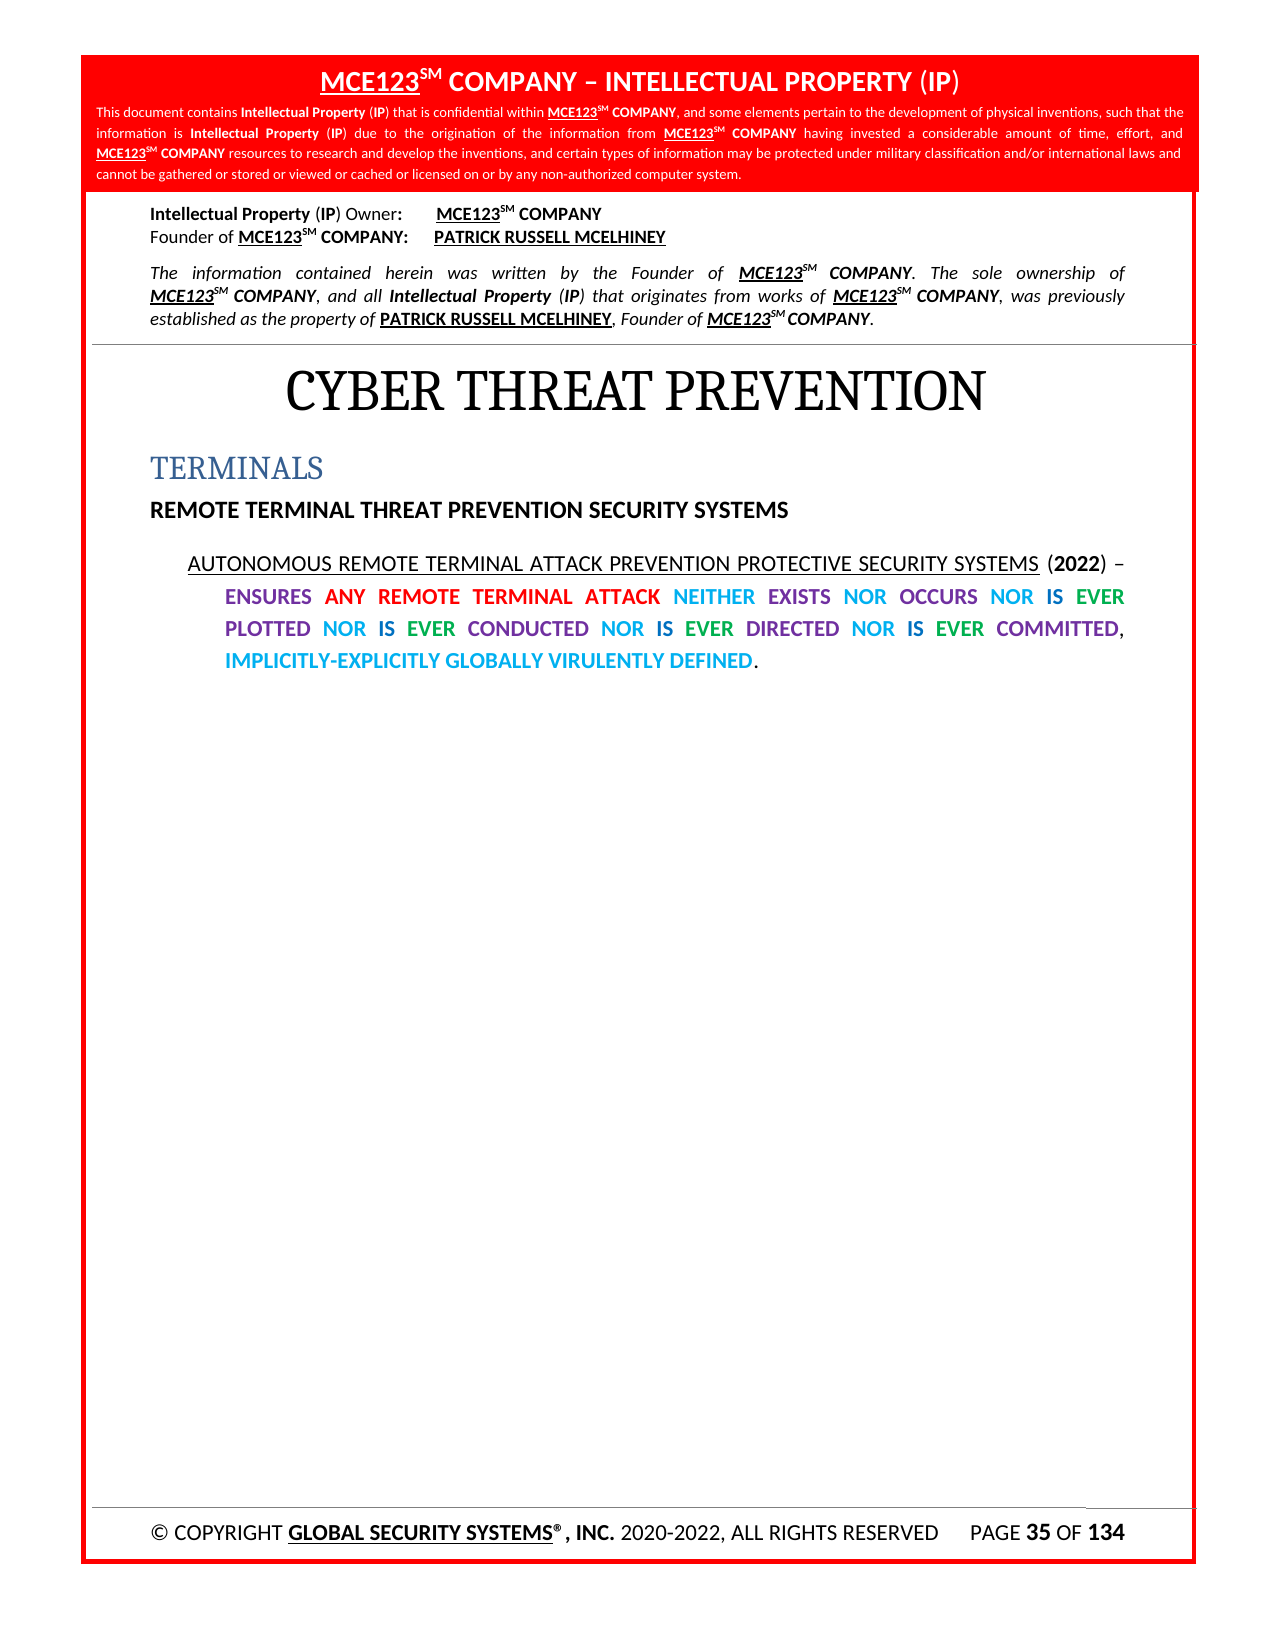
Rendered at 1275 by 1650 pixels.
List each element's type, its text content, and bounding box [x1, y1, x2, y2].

text REMOTE TERMINAL THREAT PREVENTION SECURITY SYSTEMS [150, 494, 1125, 524]
title CYBER THREAT PREVENTION [150, 358, 1125, 425]
text AUTONOMOUS REMOTE TERMINAL ATTACK PREVENTION PROTECTIVE SECURITY SYSTEMS (2022) – ENSURES ANY REMOTE TERMINAL ATTACK NEITHER EXISTS NOR OCCURS NOR IS EVER PLOTTED NOR IS EVER CONDUCTED NOR IS EVER DIRECTED NOR IS EVER COMMITTED, IMPLICITLY-EXPLICITLY GLOBALLY VIRULENTLY DEFINED. [187, 549, 1125, 674]
subtitle TERMINALS [150, 450, 1125, 488]
